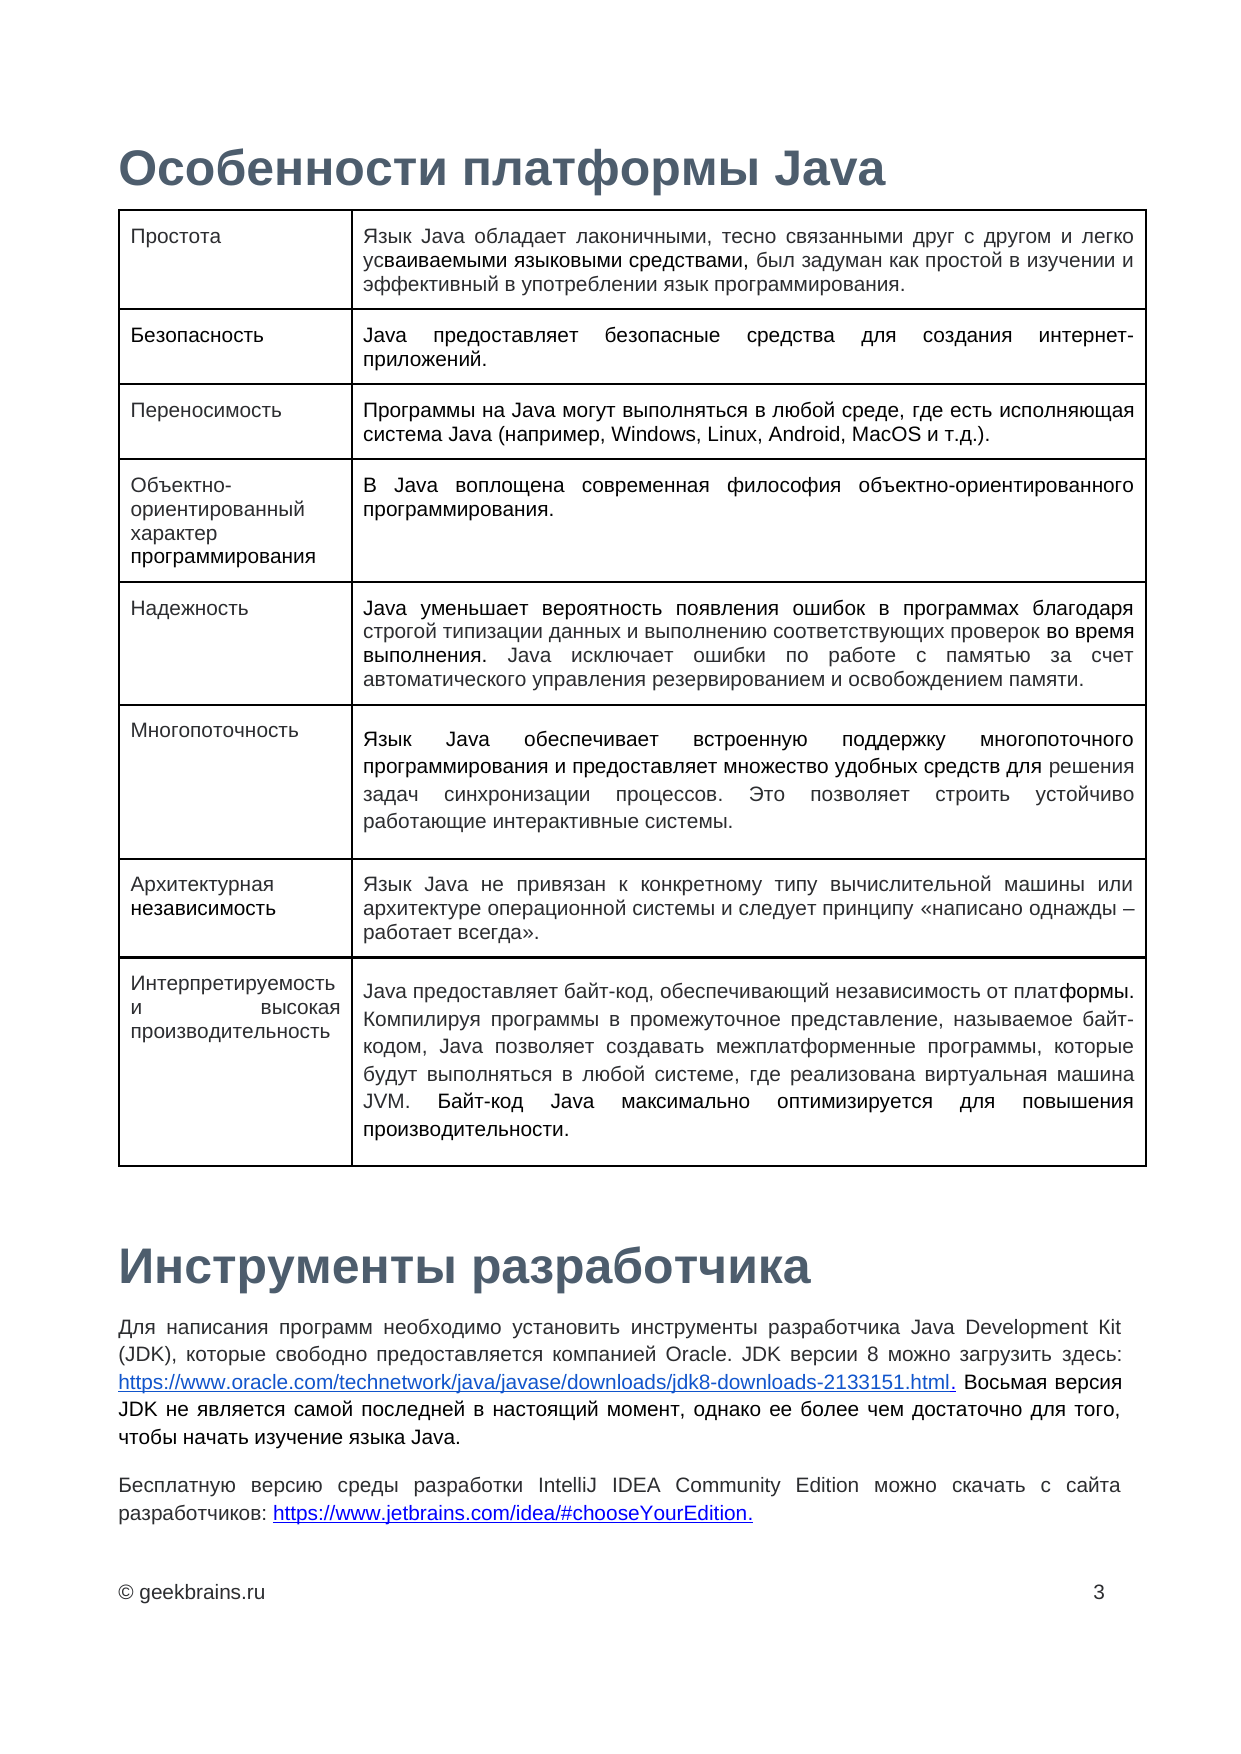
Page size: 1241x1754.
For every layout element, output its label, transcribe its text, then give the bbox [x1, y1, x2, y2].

table_cell Объектно-ориентированный характер программирования [120, 460, 351, 581]
table_cell Java уменьшает вероятность появления ошибок в программах благодаря строгой типизации данных и выполнению соответствующих проверок во время выполнения. Java исключает ошибки по работе с памятью за счет автоматического управления резервированием и освобождением памяти. [353, 583, 1145, 704]
table_cell Интерпретируемость и высокая производительность [120, 959, 351, 1165]
table_header Язык Java обладает лаконичными, тесно связанными друг с другом и легко усваиваемыми языковыми средствами, был задуман как простой в изучении и эффективный в употреблении язык программирования. [353, 211, 1145, 308]
text Для написания программ необходимо установить инструменты разработчика Java Development Кit (JDK), которые свободно предоставляется компанией Oracle. JDK версии 8 можно загрузить здесь: https://www.oracle.com/technetwork/java/javase/downloads/jdk8-downloads-2133151.html. Восьмая версия JDK не является самой последней в настоящий момент, однако ее более чем достаточно для того, чтобы начать изучение языка Java. [118, 1315, 1122, 1449]
table_cell Программы на Java могут выполняться в любой среде, где есть исполняющая система Java (например, Windows, Linux, Android, MacOS и т.д.). [353, 385, 1145, 458]
table_cell Безопасность [120, 310, 351, 383]
table_cell Язык Java обеспечивает встроенную поддержку многопоточного программирования и предоставляет множество удобных средств для решения задач синхронизации процессов. Это позволяет строить устойчиво работающие интерактивные системы. [353, 706, 1145, 857]
table_cell Многопоточность [120, 706, 351, 857]
subtitle Инструменты разработчика [118, 1236, 1122, 1294]
text Бесплатную версию среды разработки IntelliJ IDEA Community Edition можно скачать с сайта разработчиков: https://www.jetbrains.com/idea/#chooseYourEdition. [118, 1473, 1122, 1524]
table_cell Архитектурная независимость [120, 860, 351, 956]
table_header Простота [120, 211, 351, 308]
subtitle Особенности платформы Java [118, 139, 1122, 196]
table_cell Java предоставляет безопасные средства для создания интернет-приложений. [353, 310, 1145, 383]
table_cell Java предоставляет байт-код, обеспечивающий независимость от платформы. Компилируя программы в промежуточное представление, называемое байт-кодом, Java позволяет создавать межплатформенные программы, которые будут выполняться в любой системе, где реализована виртуальная машина JVМ. Байт-код Java максимально оптимизируется для повышения производительности. [353, 959, 1145, 1165]
table_cell Надежность [120, 583, 351, 704]
table_cell Язык Java не привязан к конкретному типу вычислительной машины или архитектуре операционной системы и следует принципу «написано однажды – работает всегда». [353, 860, 1145, 956]
table_cell Переносимость [120, 385, 351, 458]
table_cell В Java воплощена современная философия объектно-ориентированного программирования. [353, 460, 1145, 581]
